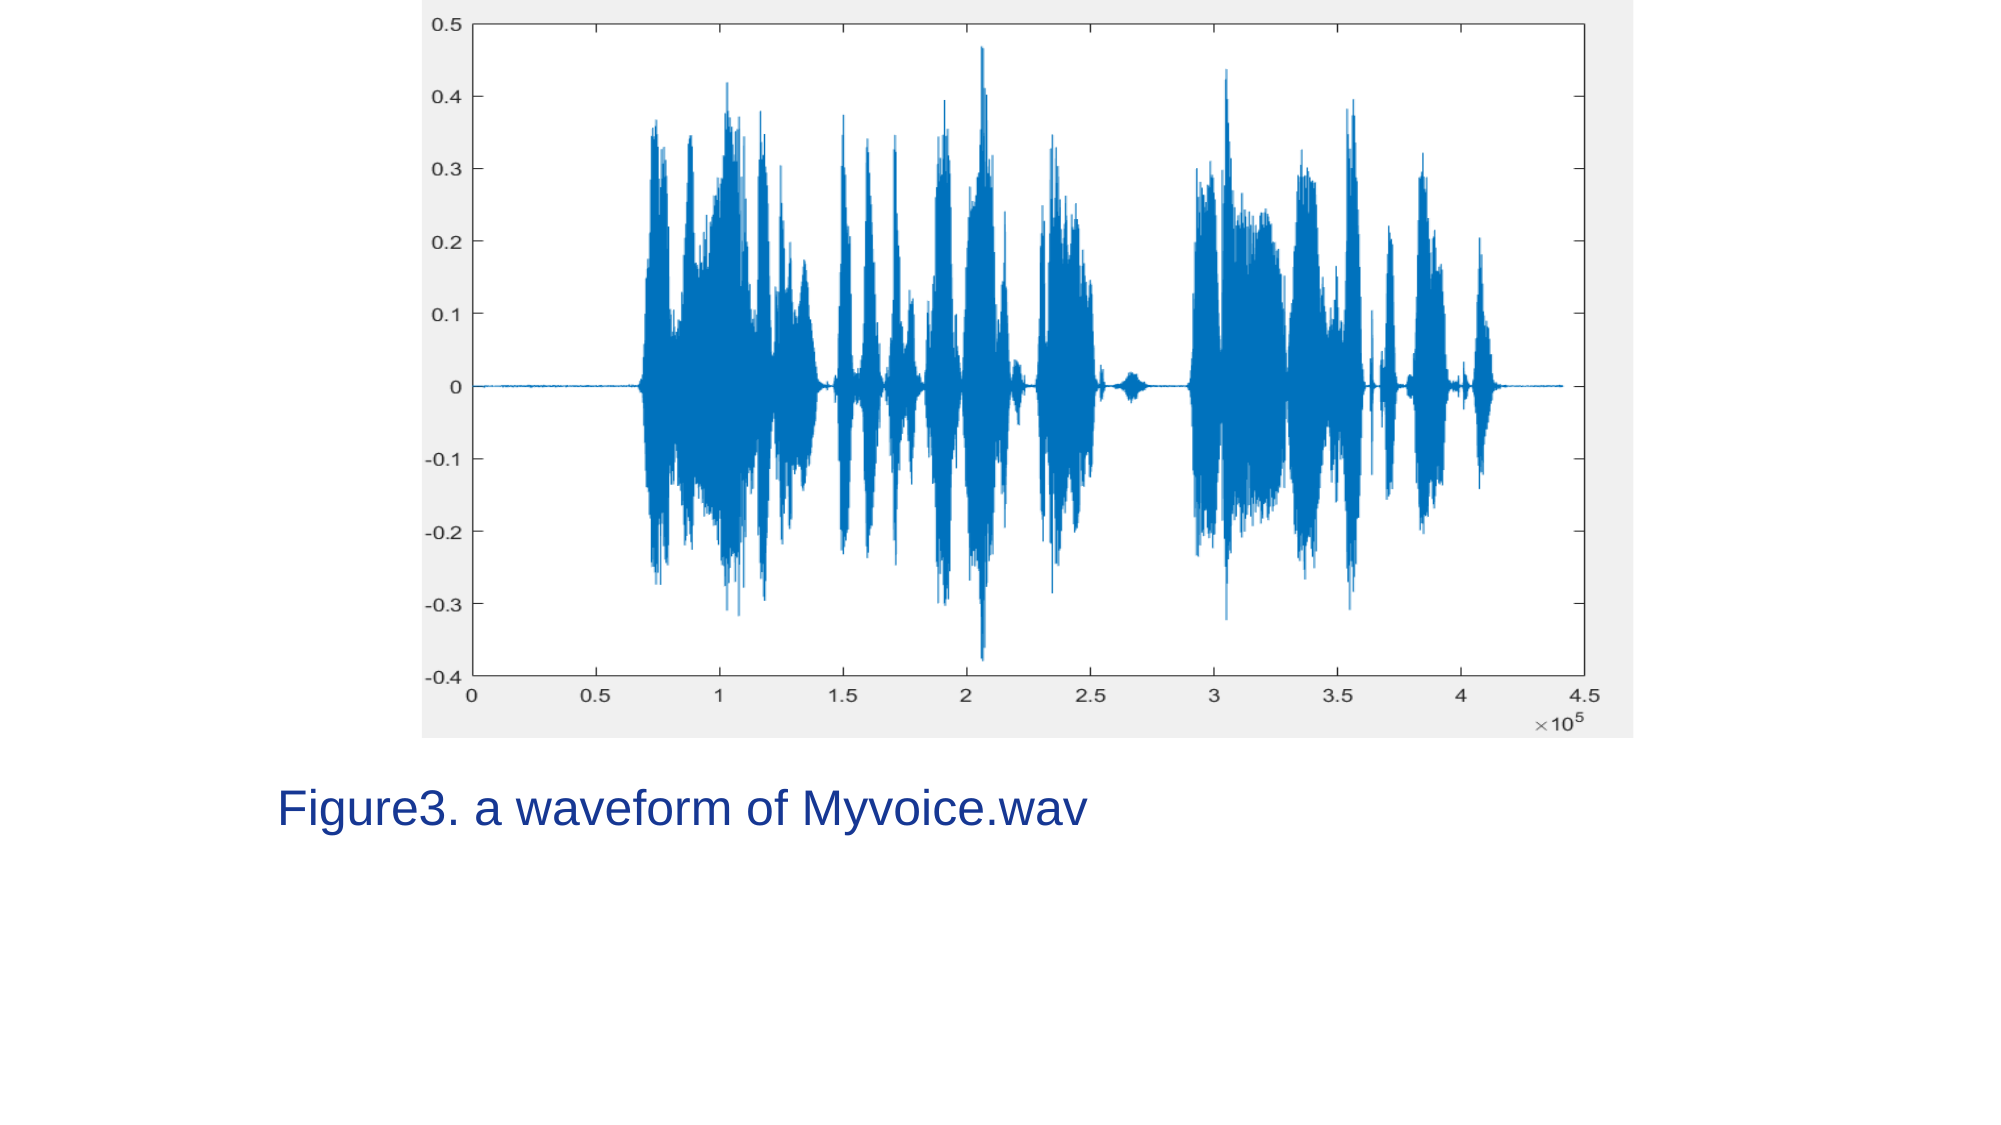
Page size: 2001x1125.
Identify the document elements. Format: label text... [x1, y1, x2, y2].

picture [421, 0, 1634, 738]
list Figure3. a waveform of Myvoice.wav [0, 787, 1763, 834]
